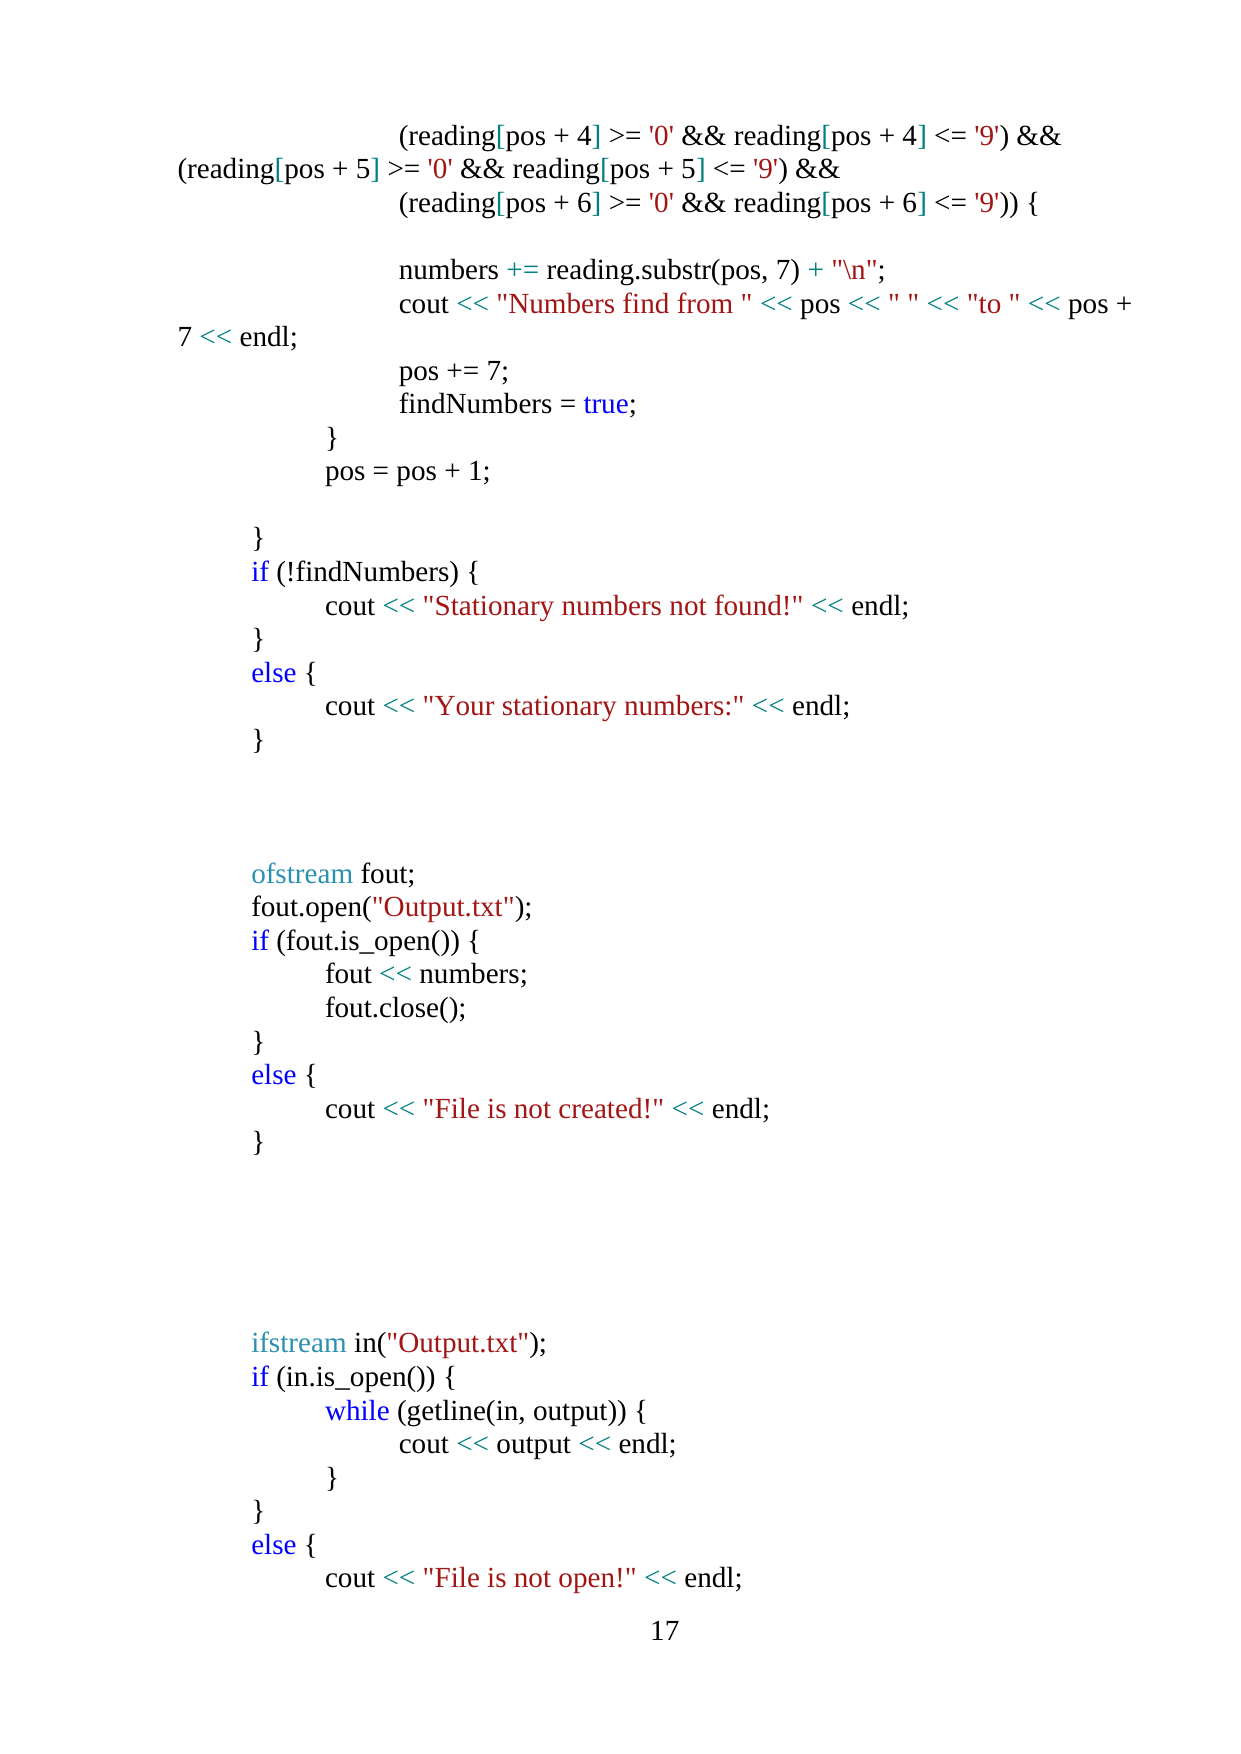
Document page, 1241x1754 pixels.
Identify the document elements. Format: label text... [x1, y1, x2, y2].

text } [177, 1460, 1152, 1493]
text } [177, 1024, 1152, 1057]
text cout << "Your stationary numbers:" << endl; [177, 688, 1152, 722]
text while (getline(in, output)) { [177, 1393, 1152, 1426]
text else { [177, 1057, 1152, 1091]
text numbers += reading.substr(pos, 7) + "\n"; [177, 252, 1152, 286]
text ifstream in("Output.txt"); [177, 1326, 1152, 1359]
text cout << "File is not created!" << endl; [177, 1091, 1152, 1124]
text } [177, 1124, 1152, 1158]
text cout << output << endl; [177, 1426, 1152, 1460]
text pos += 7; [177, 353, 1152, 386]
text fout.open("Output.txt"); [177, 889, 1152, 923]
text } [177, 722, 1152, 755]
text else { [177, 655, 1152, 688]
text } [177, 1493, 1152, 1527]
text cout << "Stationary numbers not found!" << endl; [177, 588, 1152, 621]
text cout << "Numbers find from " << pos << " " << "to " << pos + 7 << endl; [177, 286, 1152, 353]
text cout << "File is not open!" << endl; [177, 1560, 1152, 1594]
text fout.close(); [177, 990, 1152, 1024]
text pos = pos + 1; [177, 453, 1152, 487]
text (reading[pos + 4] >= '0' && reading[pos + 4] <= '9') && (reading[pos + 5] >= '0' && reading[pos + 5] <= '9') && [177, 118, 1152, 185]
text ofstream fout; [177, 856, 1152, 889]
text } [177, 621, 1152, 655]
text (reading[pos + 6] >= '0' && reading[pos + 6] <= '9')) { [177, 185, 1152, 219]
text fout << numbers; [177, 957, 1152, 990]
text if (!findNumbers) { [177, 554, 1152, 588]
text if (in.is_open()) { [177, 1359, 1152, 1393]
text if (fout.is_open()) { [177, 923, 1152, 957]
text } [177, 420, 1152, 453]
text } [177, 521, 1152, 554]
text else { [177, 1527, 1152, 1560]
text findNumbers = true; [177, 386, 1152, 420]
